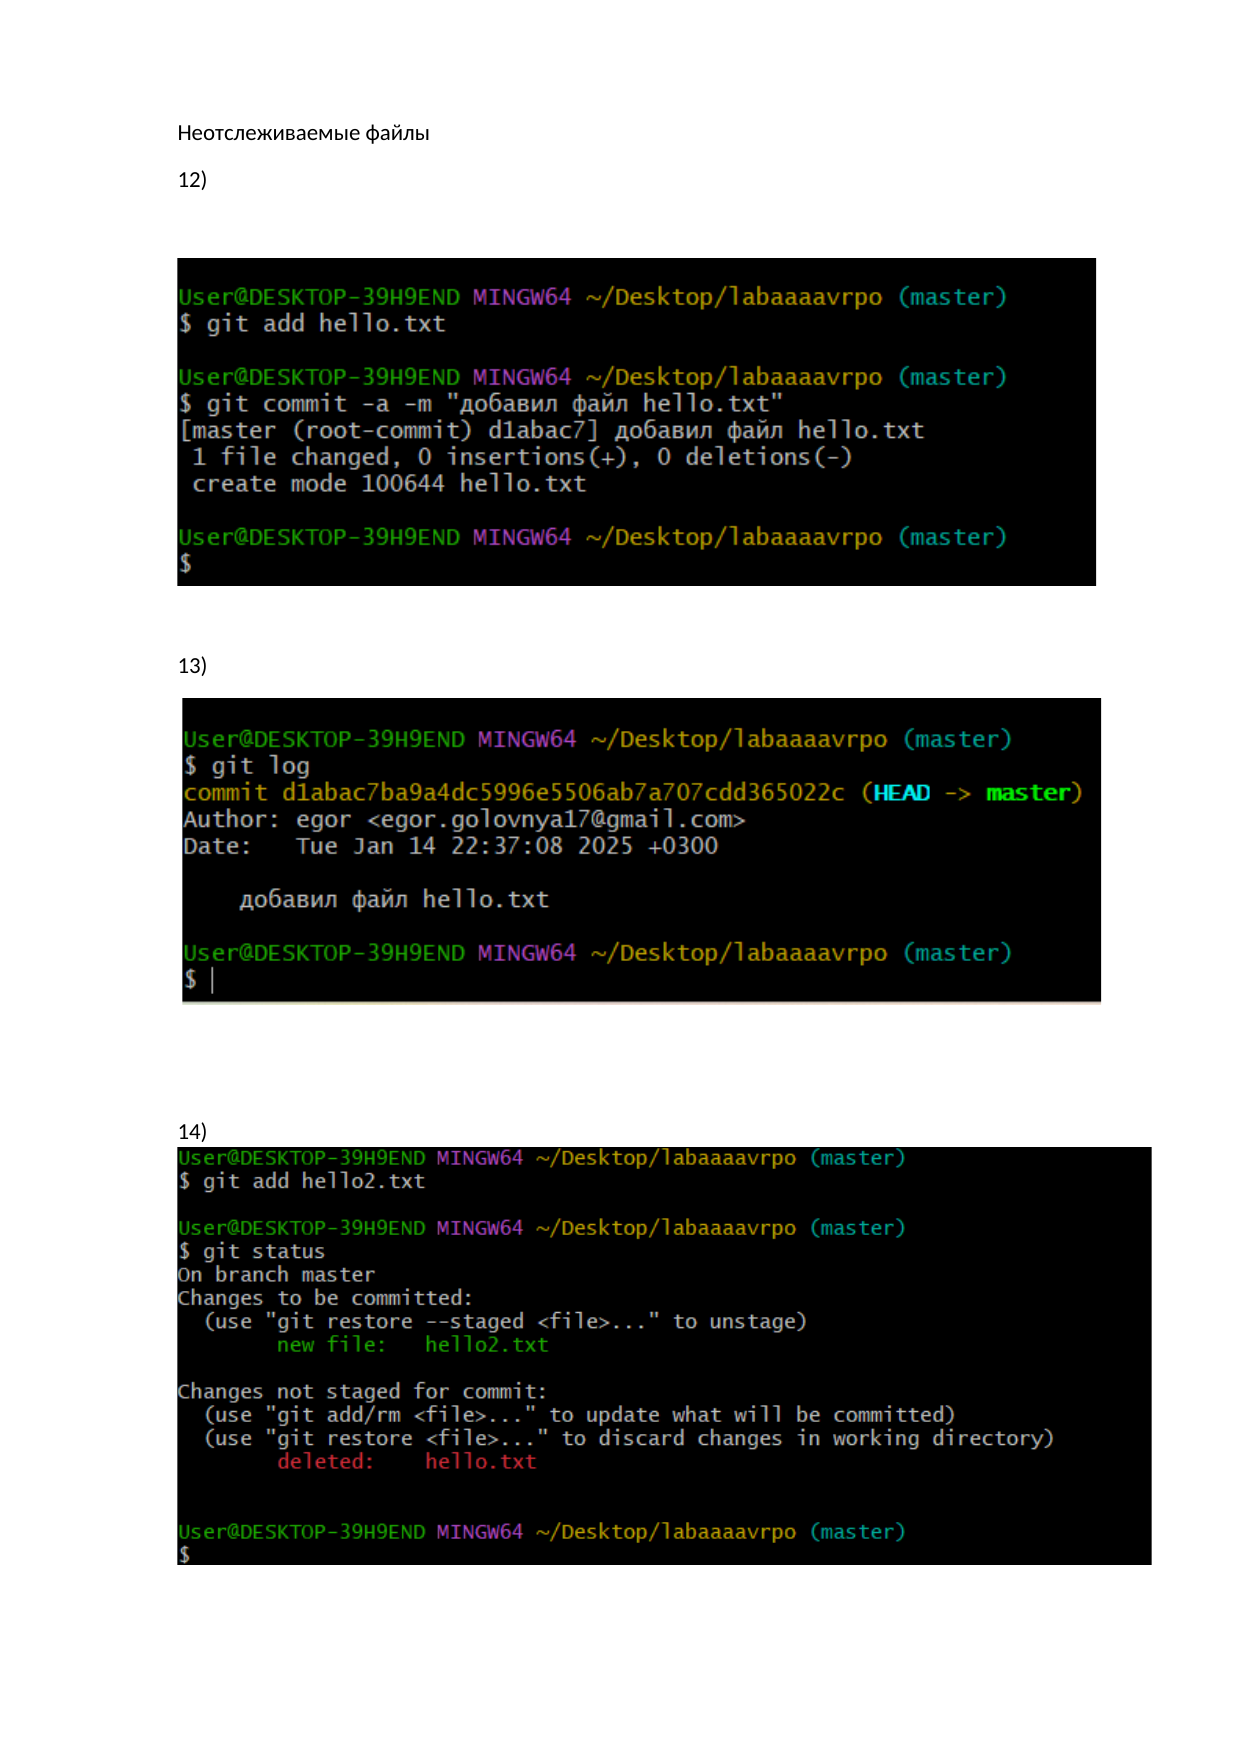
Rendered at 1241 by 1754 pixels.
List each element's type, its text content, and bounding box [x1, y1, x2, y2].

text Неотслеживаемые файлы [177, 118, 1152, 146]
picture [177, 258, 1097, 586]
picture [182, 698, 1102, 1005]
picture [177, 1147, 1152, 1565]
text 14) [177, 1117, 1152, 1147]
text 13) [177, 651, 1152, 679]
text 12) [177, 165, 1152, 193]
